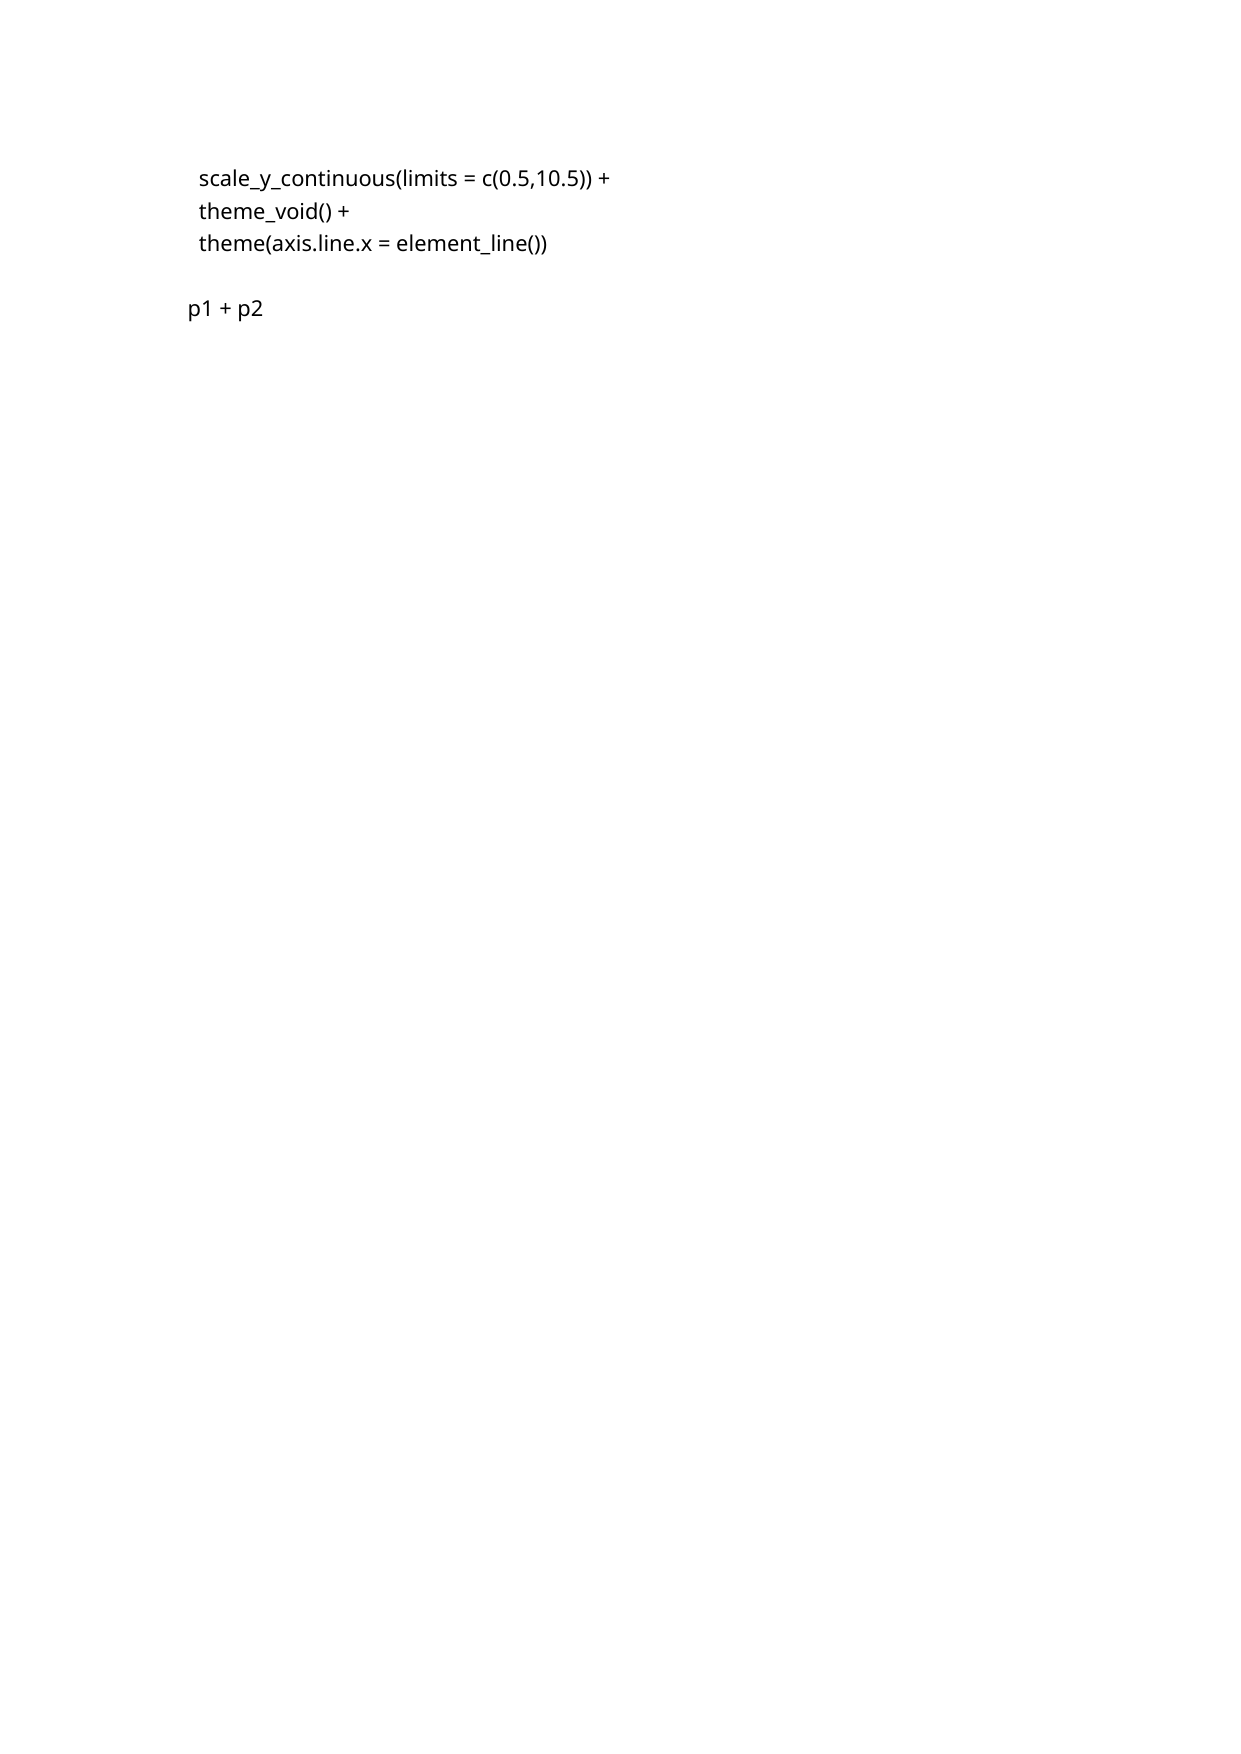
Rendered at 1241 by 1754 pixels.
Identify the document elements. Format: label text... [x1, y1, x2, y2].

text theme(axis.line.x = element_line()) [187, 227, 1053, 259]
text theme_void() + [187, 194, 1053, 227]
text scale_y_continuous(limits = c(0.5,10.5)) + [187, 162, 1053, 194]
text p1 + p2 [187, 292, 1053, 324]
